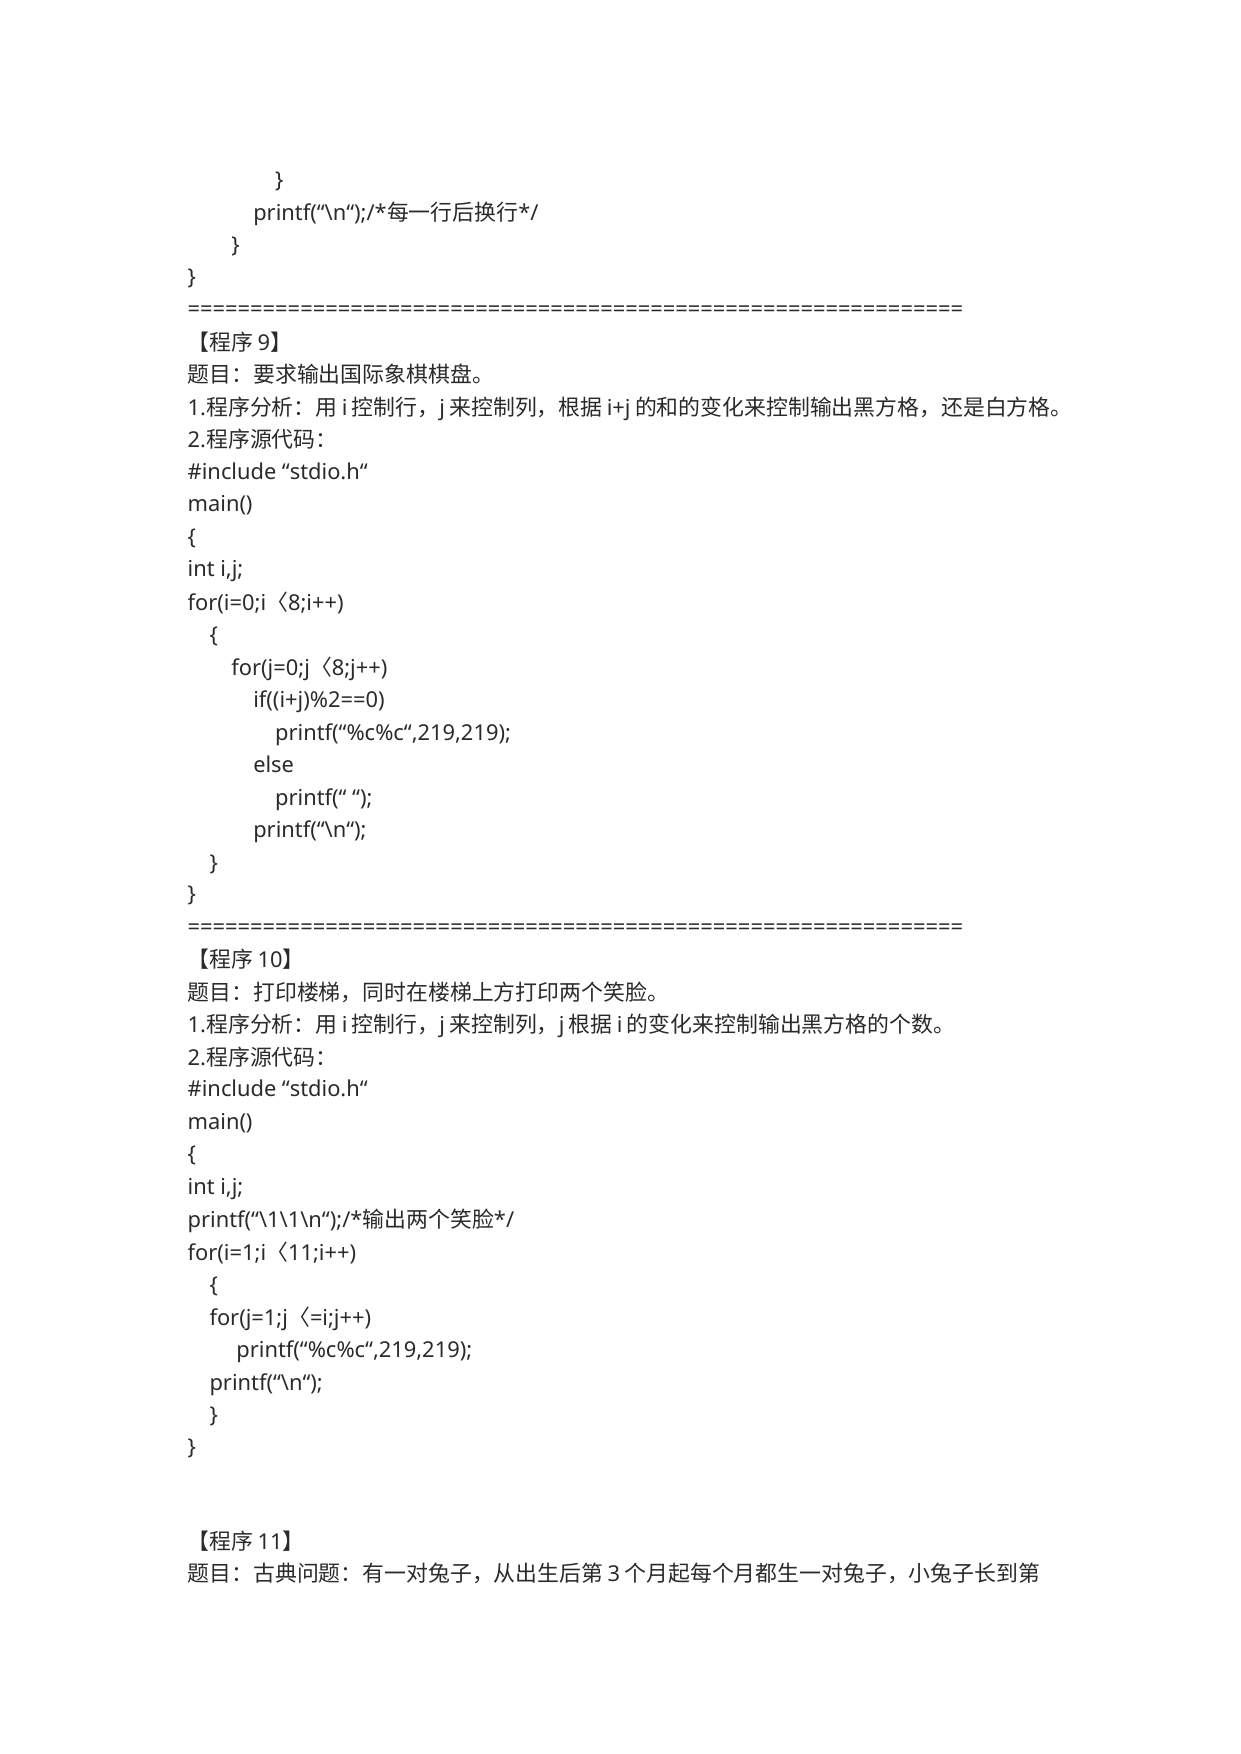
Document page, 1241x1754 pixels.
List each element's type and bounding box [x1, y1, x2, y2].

text [187, 1491, 1053, 1589]
text [187, 162, 1053, 1462]
